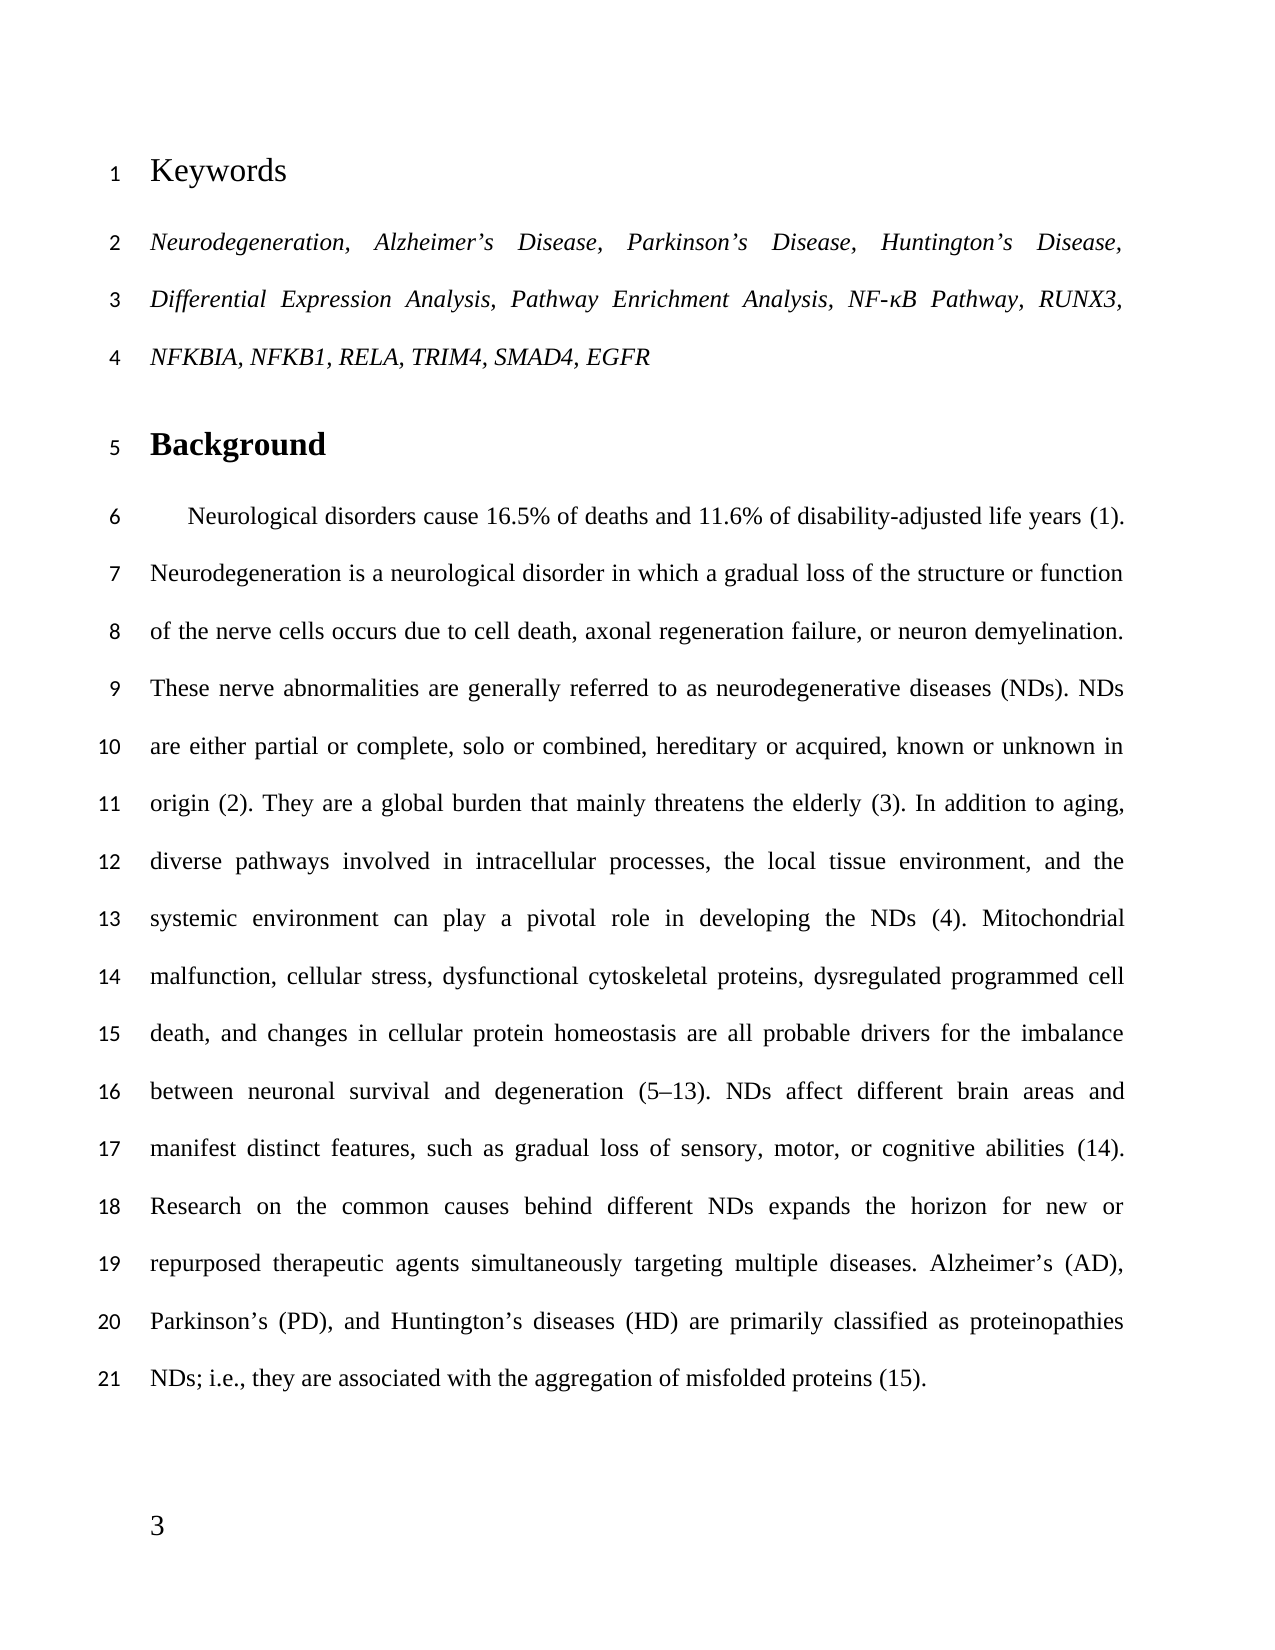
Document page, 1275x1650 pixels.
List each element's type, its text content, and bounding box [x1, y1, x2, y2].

text Neurodegeneration, Alzheimer’s Disease, Parkinson’s Disease, Huntington’s Disease, Differential Expression Analysis, Pathway Enrichment Analysis, NF-κB Pathway, RUNX3, NFKBIA, NFKB1, RELA, TRIM4, SMAD4, EGFR [150, 227, 1125, 370]
subtitle Keywords [150, 150, 1125, 188]
text Neurological disorders cause 16.5% of deaths and 11.6% of disability-adjusted life years (1). Neurodegeneration is a neurological disorder in which a gradual loss of the structure or function of the nerve cells occurs due to cell death, axonal regeneration failure, or neuron demyelination. These nerve abnormalities are generally referred to as neurodegenerative diseases (NDs). NDs are either partial or complete, solo or combined, hereditary or acquired, known or unknown in origin (2). They are a global burden that mainly threatens the elderly (3). In addition to aging, diverse pathways involved in intracellular processes, the local tissue environment, and the systemic environment can play a pivotal role in developing the NDs (4). Mitochondrial malfunction, cellular ‎stress, dysfunctional cytoskeletal ‎proteins, dysregulated programmed cell death, and changes in cellular protein homeostasis are ‎all probable drivers for the ‎imbalance between neuronal survival and degeneration (5–13).‎ NDs affect different brain areas and manifest distinct features, such as gradual loss of sensory, motor, or cognitive abilities (14). Research on the common causes behind different NDs expands the horizon for new or repurposed therapeutic ‎agents simultaneously targeting multiple diseases. Alzheimer’s (AD), Parkinson’s (PD), ‎and Huntington’s diseases (HD) are primarily classified as proteinopathies NDs; i.e., they are ‎associated with the aggregation of misfolded proteins (15).‎ [150, 501, 1125, 1392]
subtitle Background [150, 424, 1125, 462]
